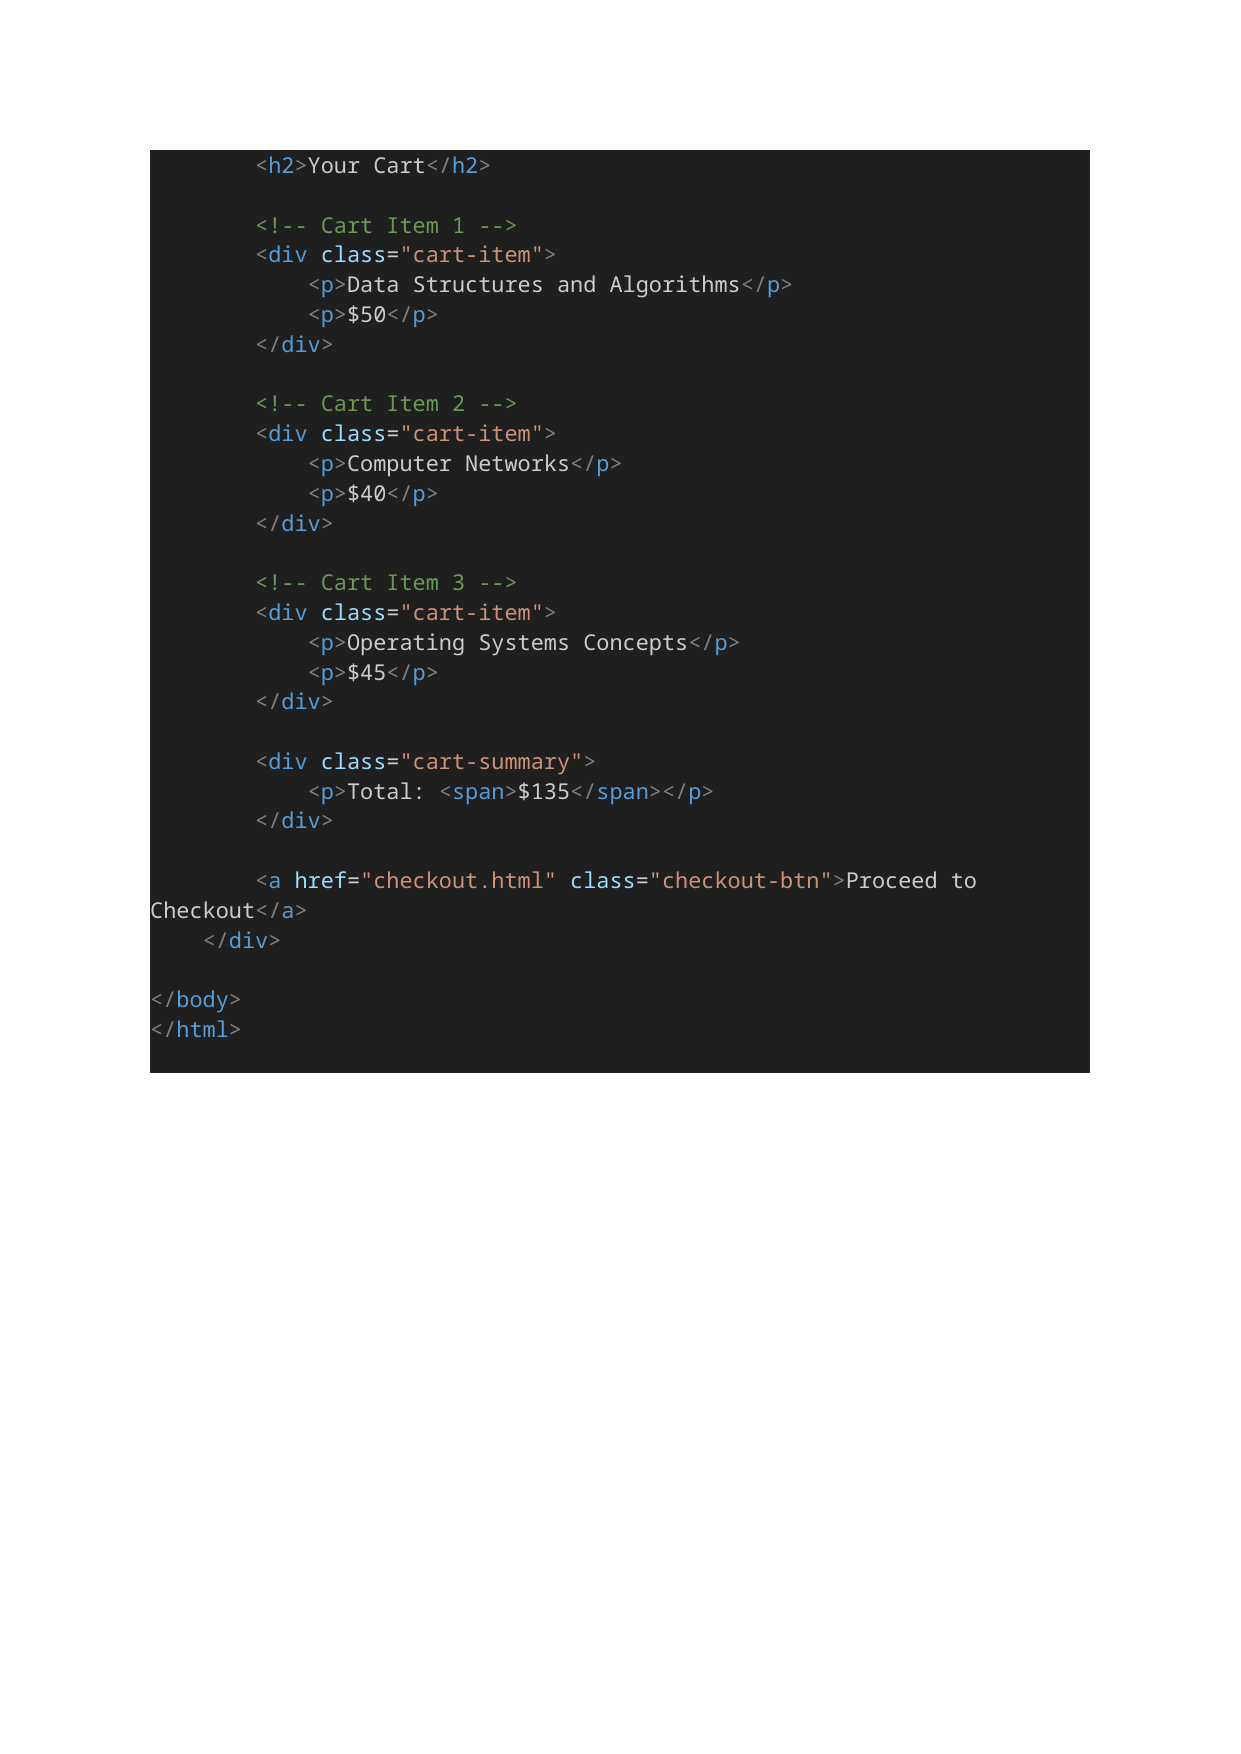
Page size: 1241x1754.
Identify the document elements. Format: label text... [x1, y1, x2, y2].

text <div class="cart-item"> [150, 597, 1090, 627]
text <p>Total: <span>$135</span></p> [150, 776, 1090, 805]
text <div class="cart-item"> [150, 239, 1090, 269]
text </div> [150, 924, 1090, 954]
text <p>Operating Systems Concepts</p> [150, 627, 1090, 656]
text <h2>Your Cart</h2> [150, 150, 1090, 180]
text </body> [150, 984, 1090, 1014]
text <!-- Cart Item 1 --> [150, 209, 1090, 239]
text </html> [150, 1014, 1090, 1044]
text <div class="cart-item"> [150, 418, 1090, 448]
text <p>$50</p> [150, 299, 1090, 329]
text <!-- Cart Item 3 --> [150, 567, 1090, 597]
text <div class="cart-summary"> [150, 746, 1090, 776]
text <a href="checkout.html" class="checkout-btn">Proceed to Checkout</a> [150, 865, 1090, 924]
text <p>$45</p> [150, 656, 1090, 686]
text </div> [150, 507, 1090, 537]
text </div> [150, 329, 1090, 358]
text <p>Computer Networks</p> [150, 448, 1090, 478]
text <p>Data Structures and Algorithms</p> [150, 269, 1090, 299]
text <!-- Cart Item 2 --> [150, 388, 1090, 418]
text </div> [150, 805, 1090, 835]
text </div> [150, 686, 1090, 716]
text <p>$40</p> [150, 478, 1090, 507]
